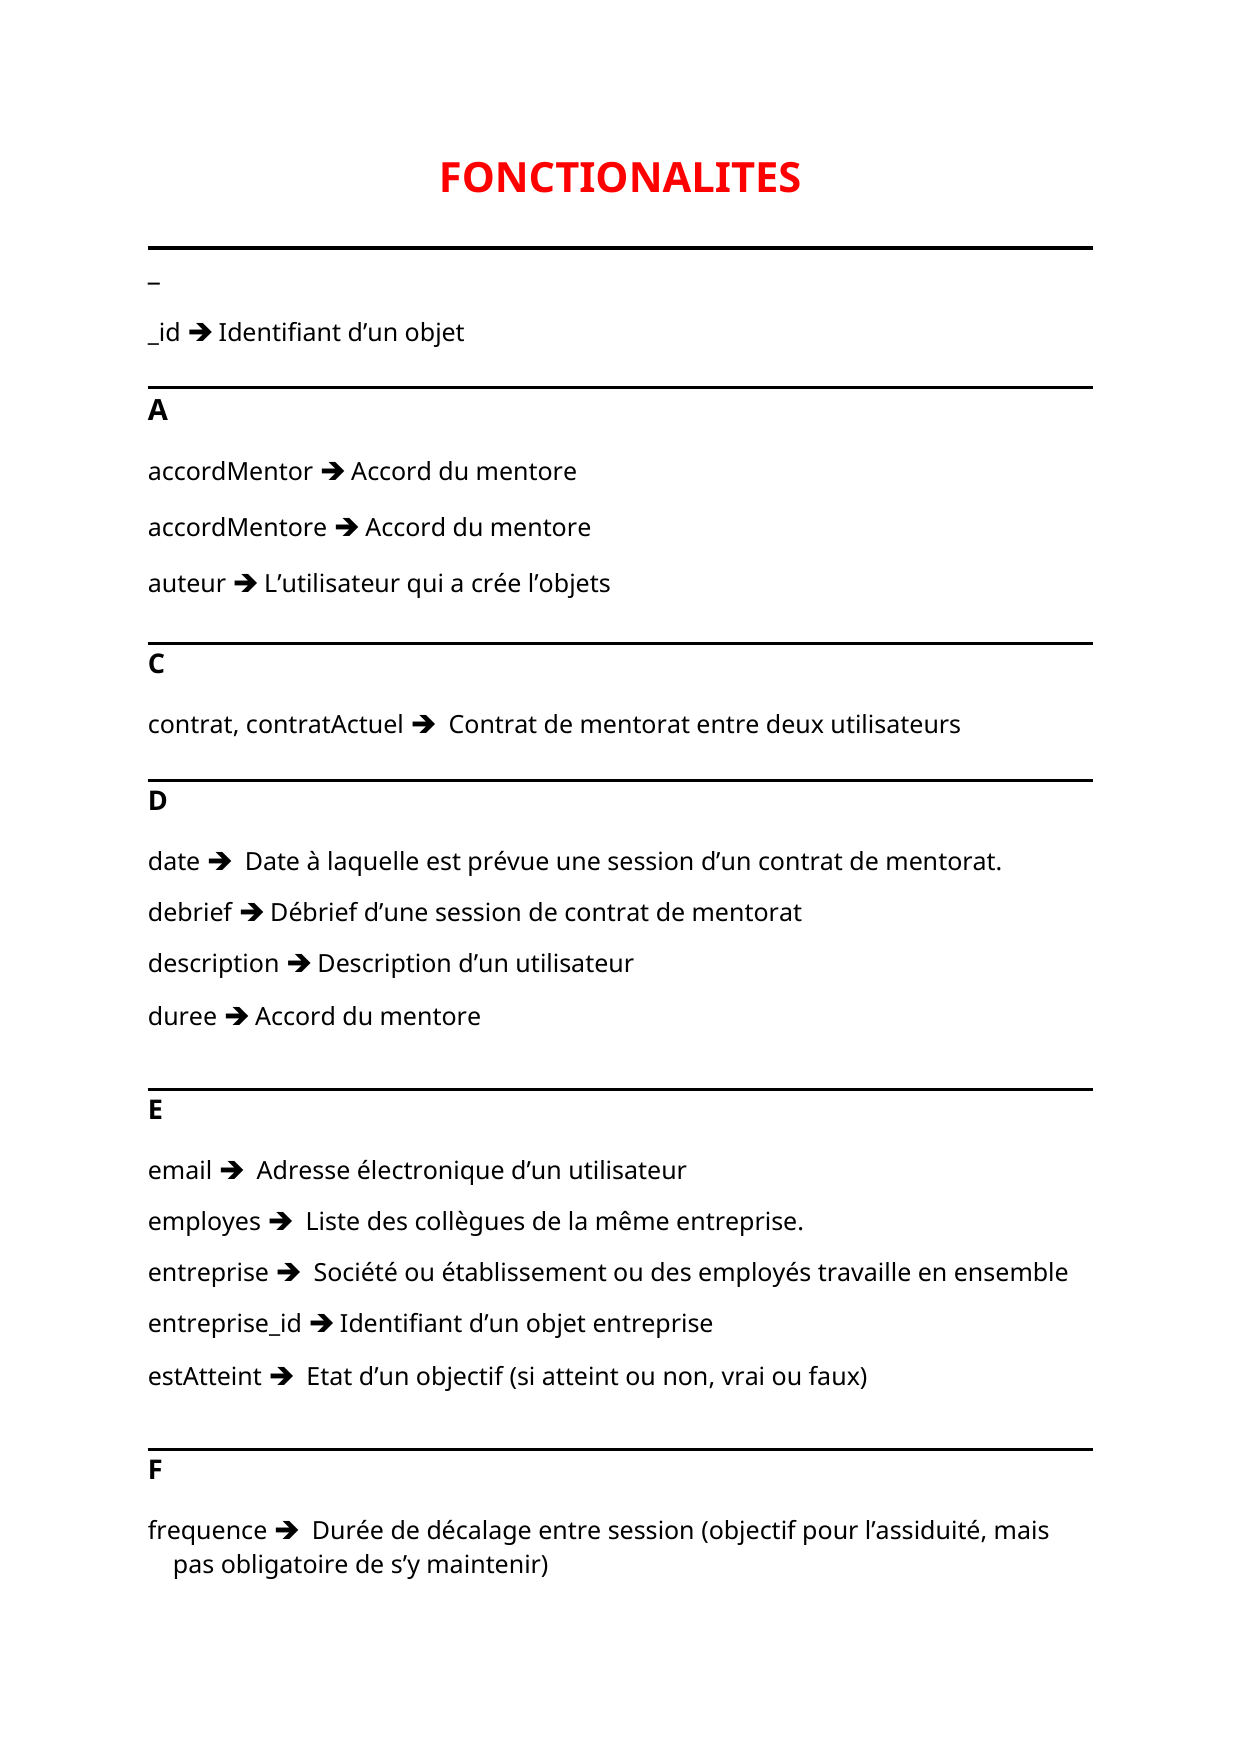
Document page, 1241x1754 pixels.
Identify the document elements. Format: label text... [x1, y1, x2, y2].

text description Description d’un utilisateur [148, 946, 1093, 979]
text date Date à laquelle est prévue une session d’un contrat de mentorat. [148, 843, 1093, 877]
text frequence Durée de décalage entre session (objectif pour l’assiduité, mais pas obligatoire de s’y maintenir) [148, 1513, 1093, 1581]
text accordMentor Accord du mentore [148, 453, 1093, 488]
subtitle A [148, 389, 1093, 428]
text FONCTIONALITES [148, 148, 1093, 204]
text entreprise Société ou établissement ou des employés travaille en ensemble [148, 1254, 1093, 1289]
subtitle D [148, 782, 1093, 818]
text duree Accord du mentore [148, 999, 1093, 1033]
text employes Liste des collègues de la même entreprise. [148, 1203, 1093, 1238]
text auteur L’utilisateur qui a crée l’objets [148, 565, 1093, 599]
text accordMentore Accord du mentore [148, 509, 1093, 543]
subtitle F [148, 1451, 1093, 1488]
text debrief Débrief d’une session de contrat de mentorat [148, 894, 1093, 928]
text email Adresse électronique d’un utilisateur [148, 1152, 1093, 1187]
text estAtteint Etat d’un objectif (si atteint ou non, vrai ou faux) [148, 1359, 1093, 1393]
subtitle _ [148, 250, 1093, 289]
subtitle C [148, 645, 1093, 682]
text entreprise_id Identifiant d’un objet entreprise [148, 1306, 1093, 1340]
subtitle E [148, 1091, 1093, 1127]
text contrat, contratActuel Contrat de mentorat entre deux utilisateurs [148, 707, 1093, 741]
text _id Identifiant d’un objet [148, 314, 1093, 348]
